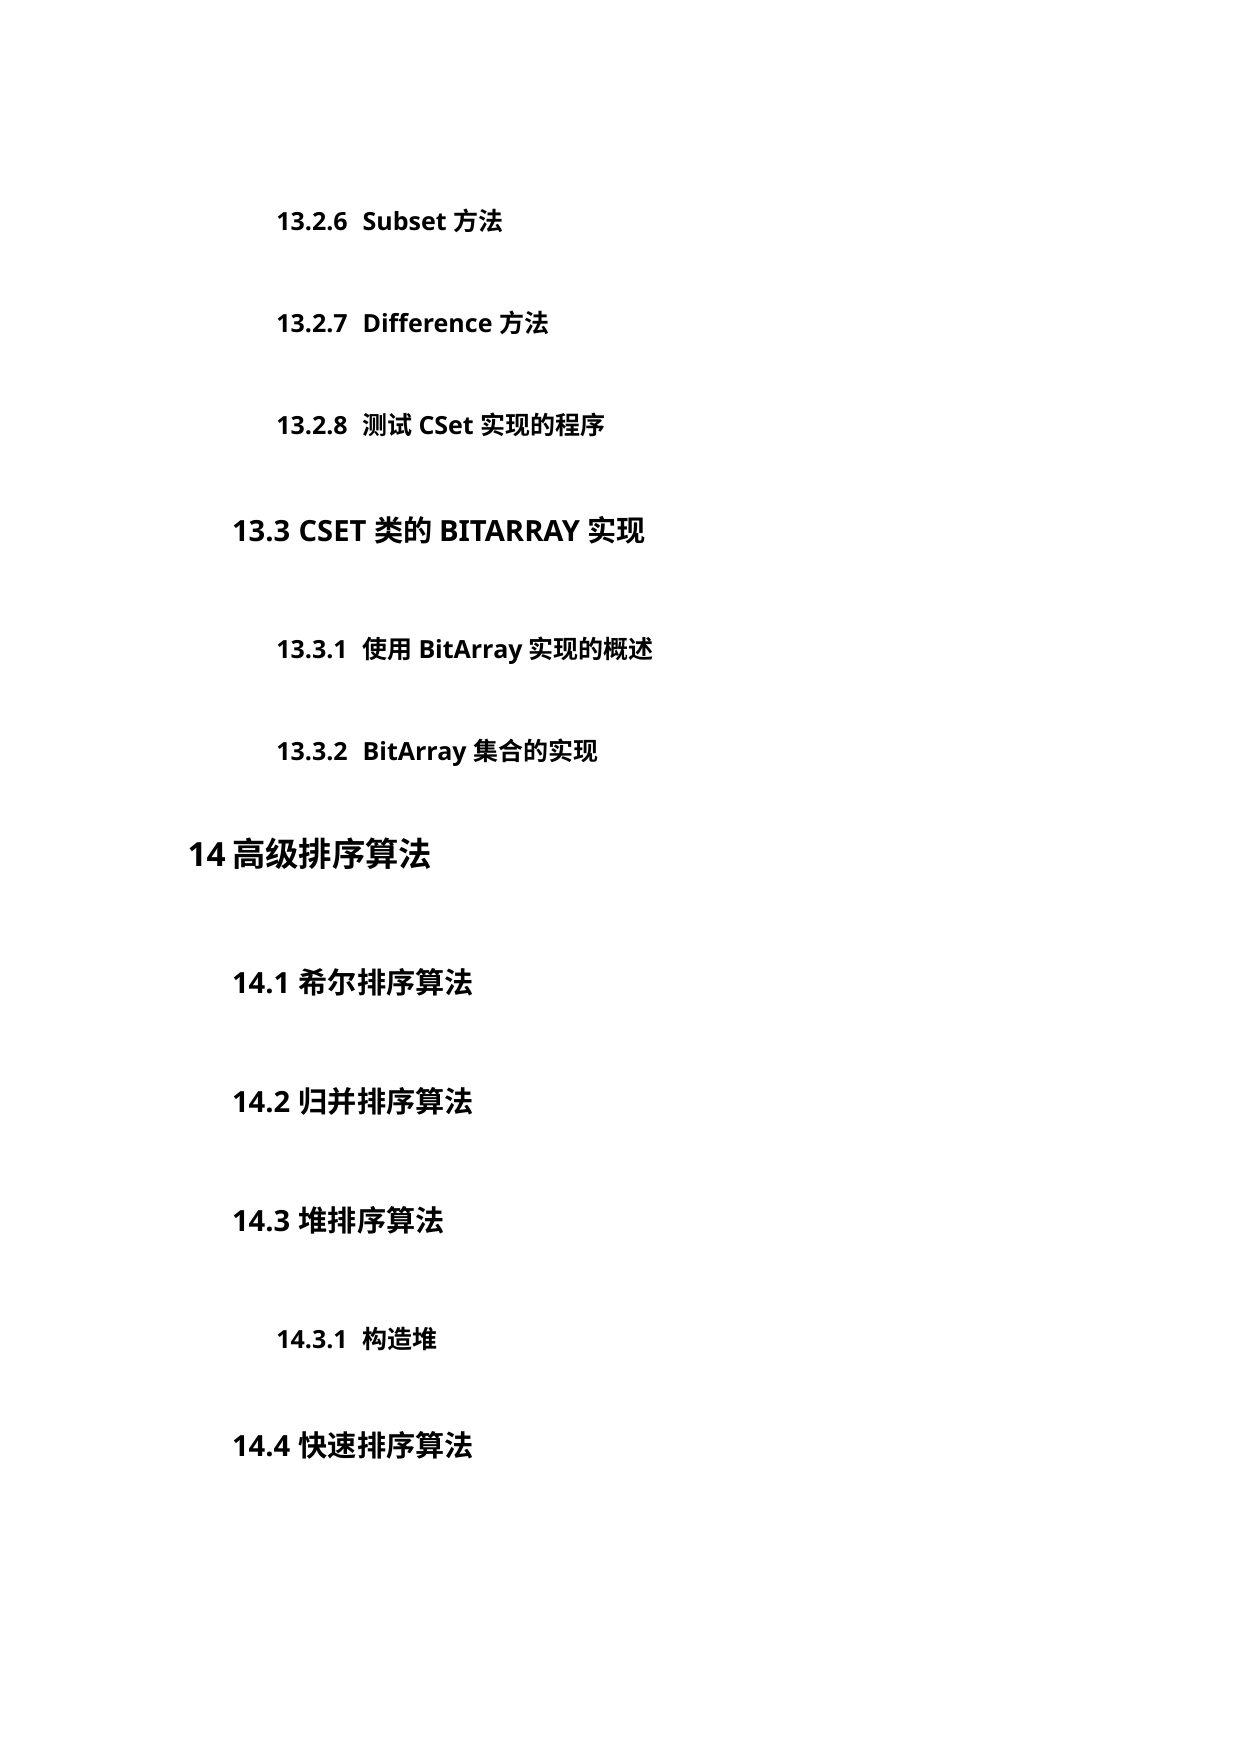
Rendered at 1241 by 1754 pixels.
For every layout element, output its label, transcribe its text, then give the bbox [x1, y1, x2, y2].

subtitle Difference 方法 [276, 289, 1053, 354]
subtitle 构造堆 [276, 1305, 1053, 1370]
subtitle 使用 BitArray 实现的概述 [276, 616, 1053, 681]
subtitle 快速排序算法 [232, 1411, 1053, 1476]
subtitle 高级排序算法 [187, 821, 1053, 886]
subtitle 堆排序算法 [232, 1186, 1053, 1251]
subtitle 归并排序算法 [232, 1068, 1053, 1133]
subtitle BitArray 集合的实现 [276, 717, 1053, 782]
subtitle Subset 方法 [276, 187, 1053, 252]
subtitle CSET 类的 BITARRAY 实现 [232, 497, 1053, 562]
subtitle 测试 CSet 实现的程序 [276, 391, 1053, 456]
subtitle 希尔排序算法 [232, 949, 1053, 1014]
